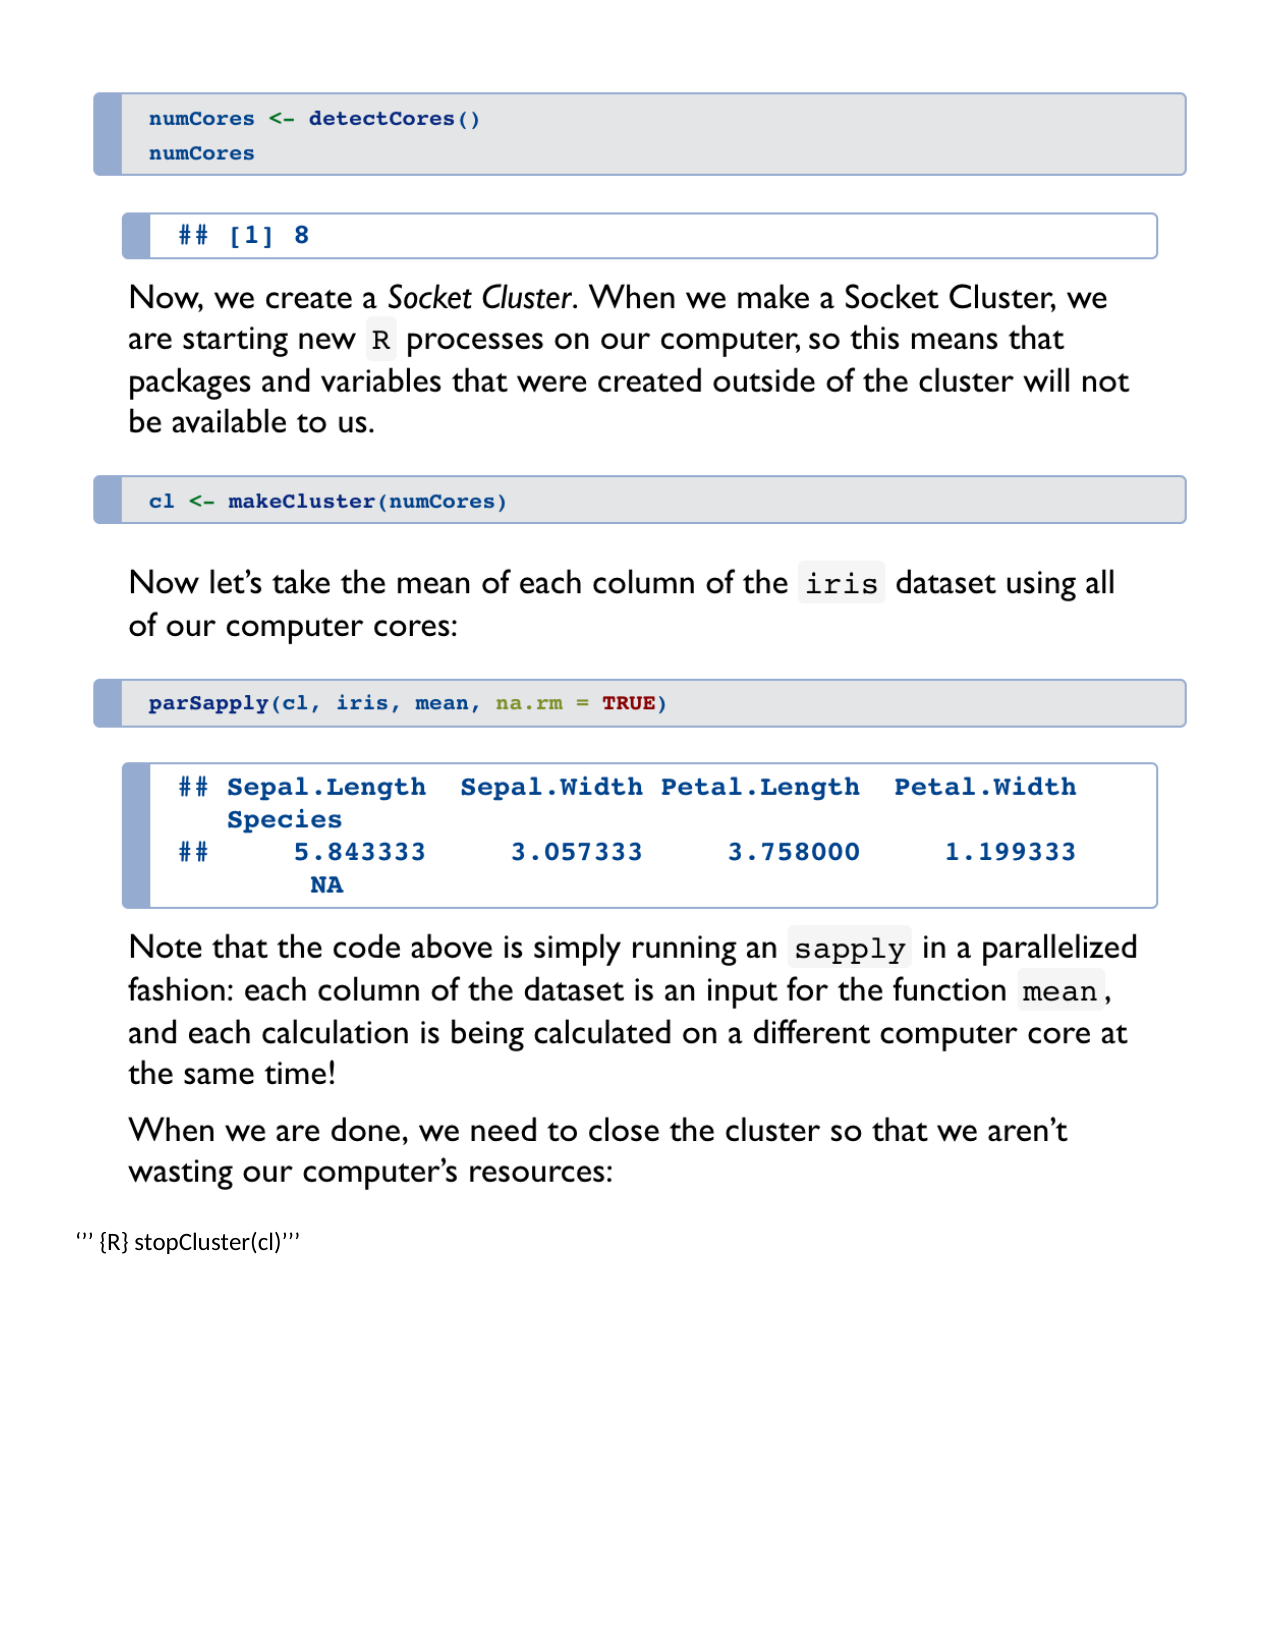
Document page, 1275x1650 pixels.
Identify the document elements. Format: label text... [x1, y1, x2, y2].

picture [75, 75, 1200, 1196]
text ‘’’ {R} stopCluster(cl)’’’ [75, 1226, 1200, 1257]
